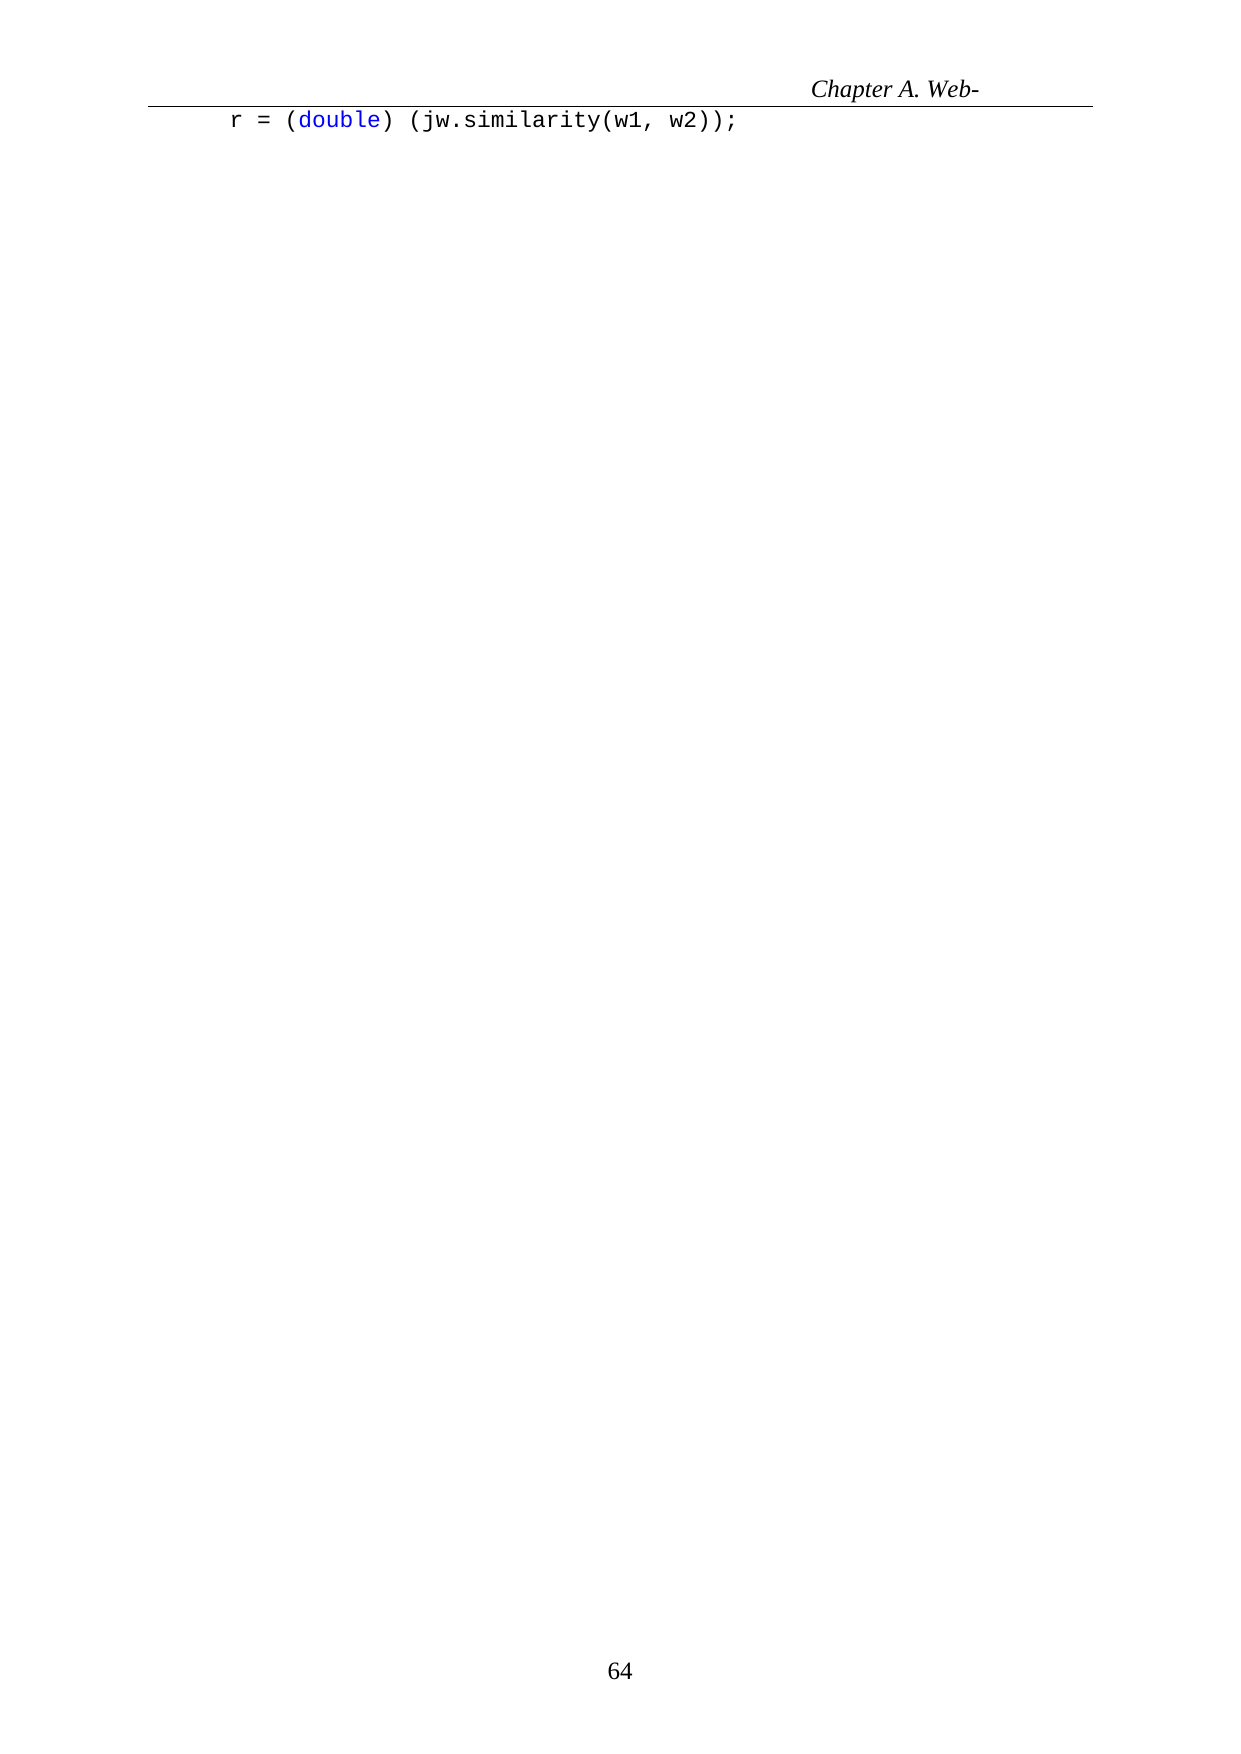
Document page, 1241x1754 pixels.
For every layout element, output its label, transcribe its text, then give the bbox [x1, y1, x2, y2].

text r = (double) (jw.similarity(w1, w2)); [229, 106, 1196, 132]
